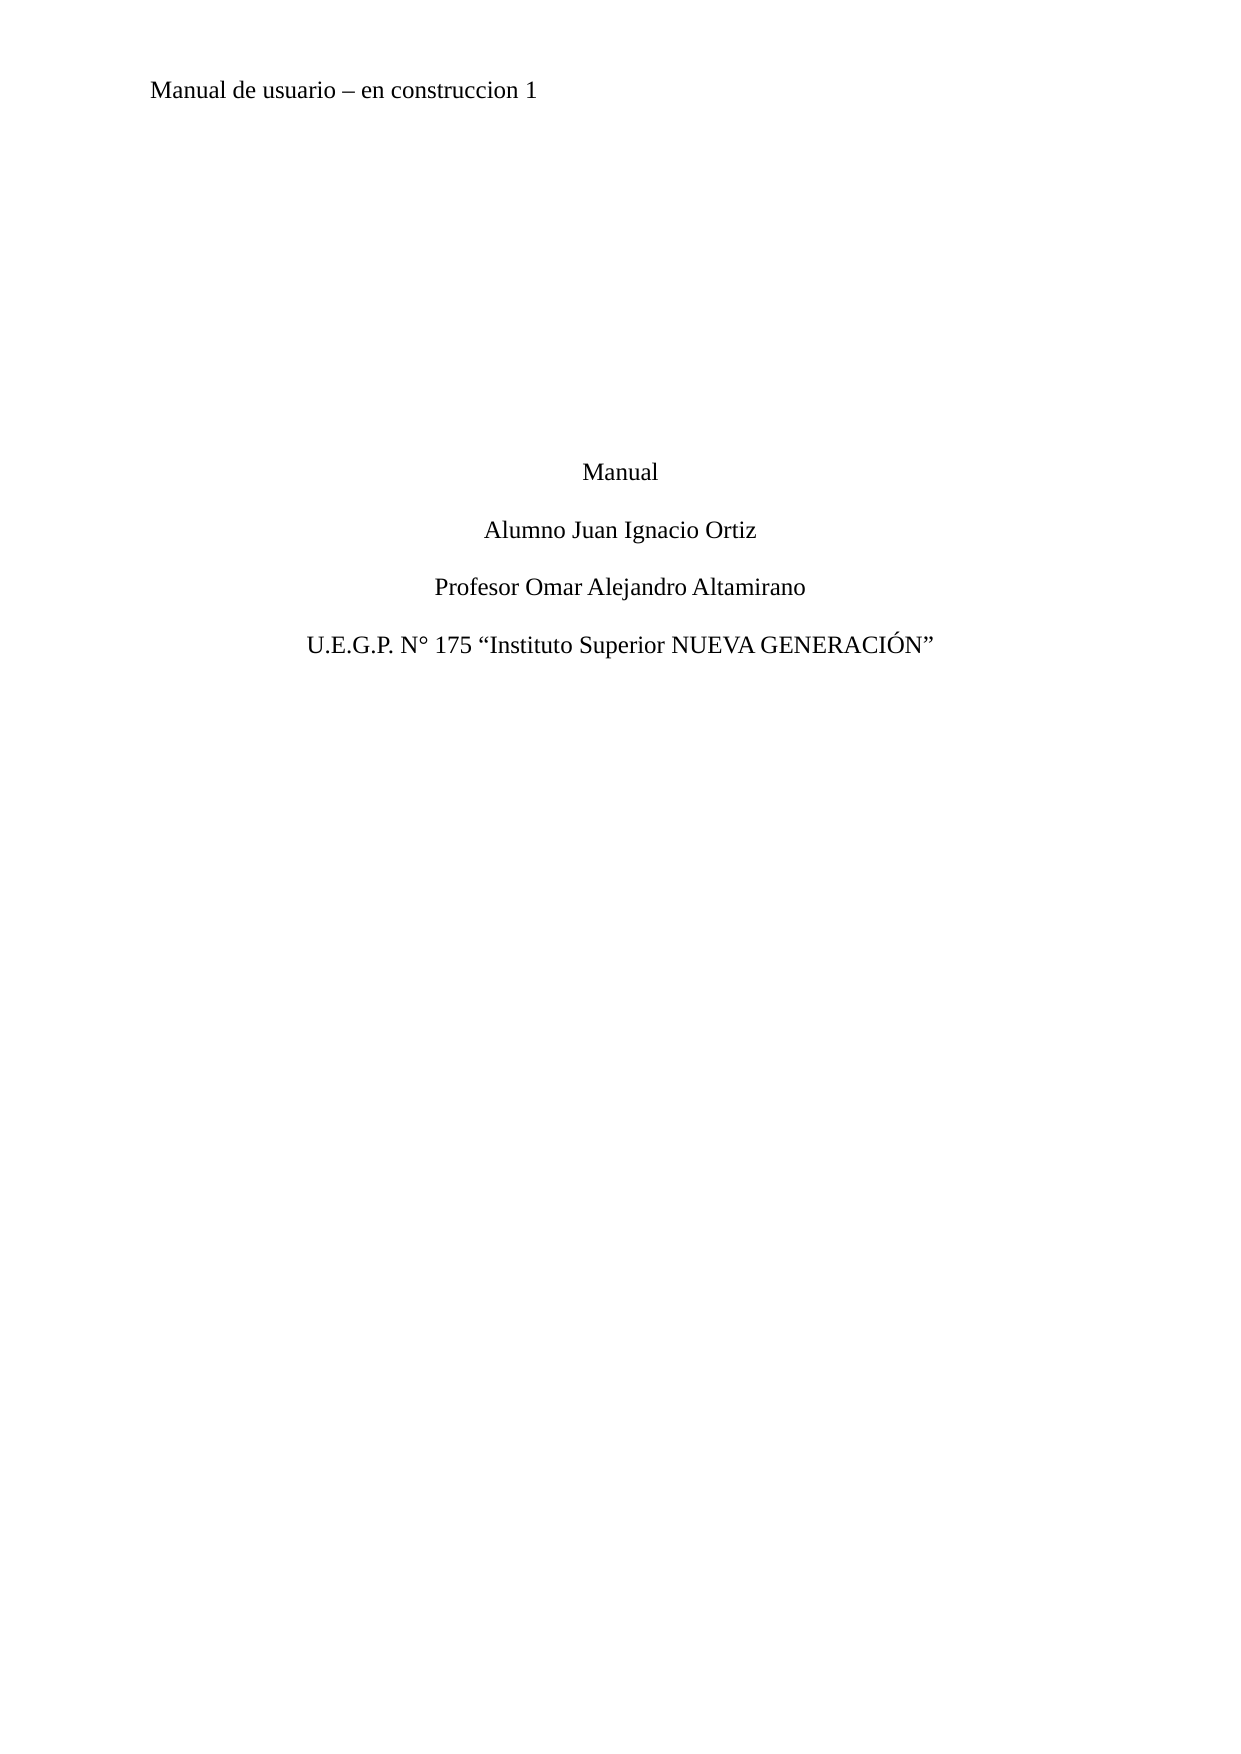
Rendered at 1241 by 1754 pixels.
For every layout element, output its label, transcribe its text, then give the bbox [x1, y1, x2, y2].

text Profesor Omar Alejandro Altamirano [150, 572, 1090, 601]
text Alumno Juan Ignacio Ortiz [150, 515, 1090, 544]
text U.E.G.P. N° 175 “Instituto Superior NUEVA GENERACIÓN” [150, 630, 1090, 659]
